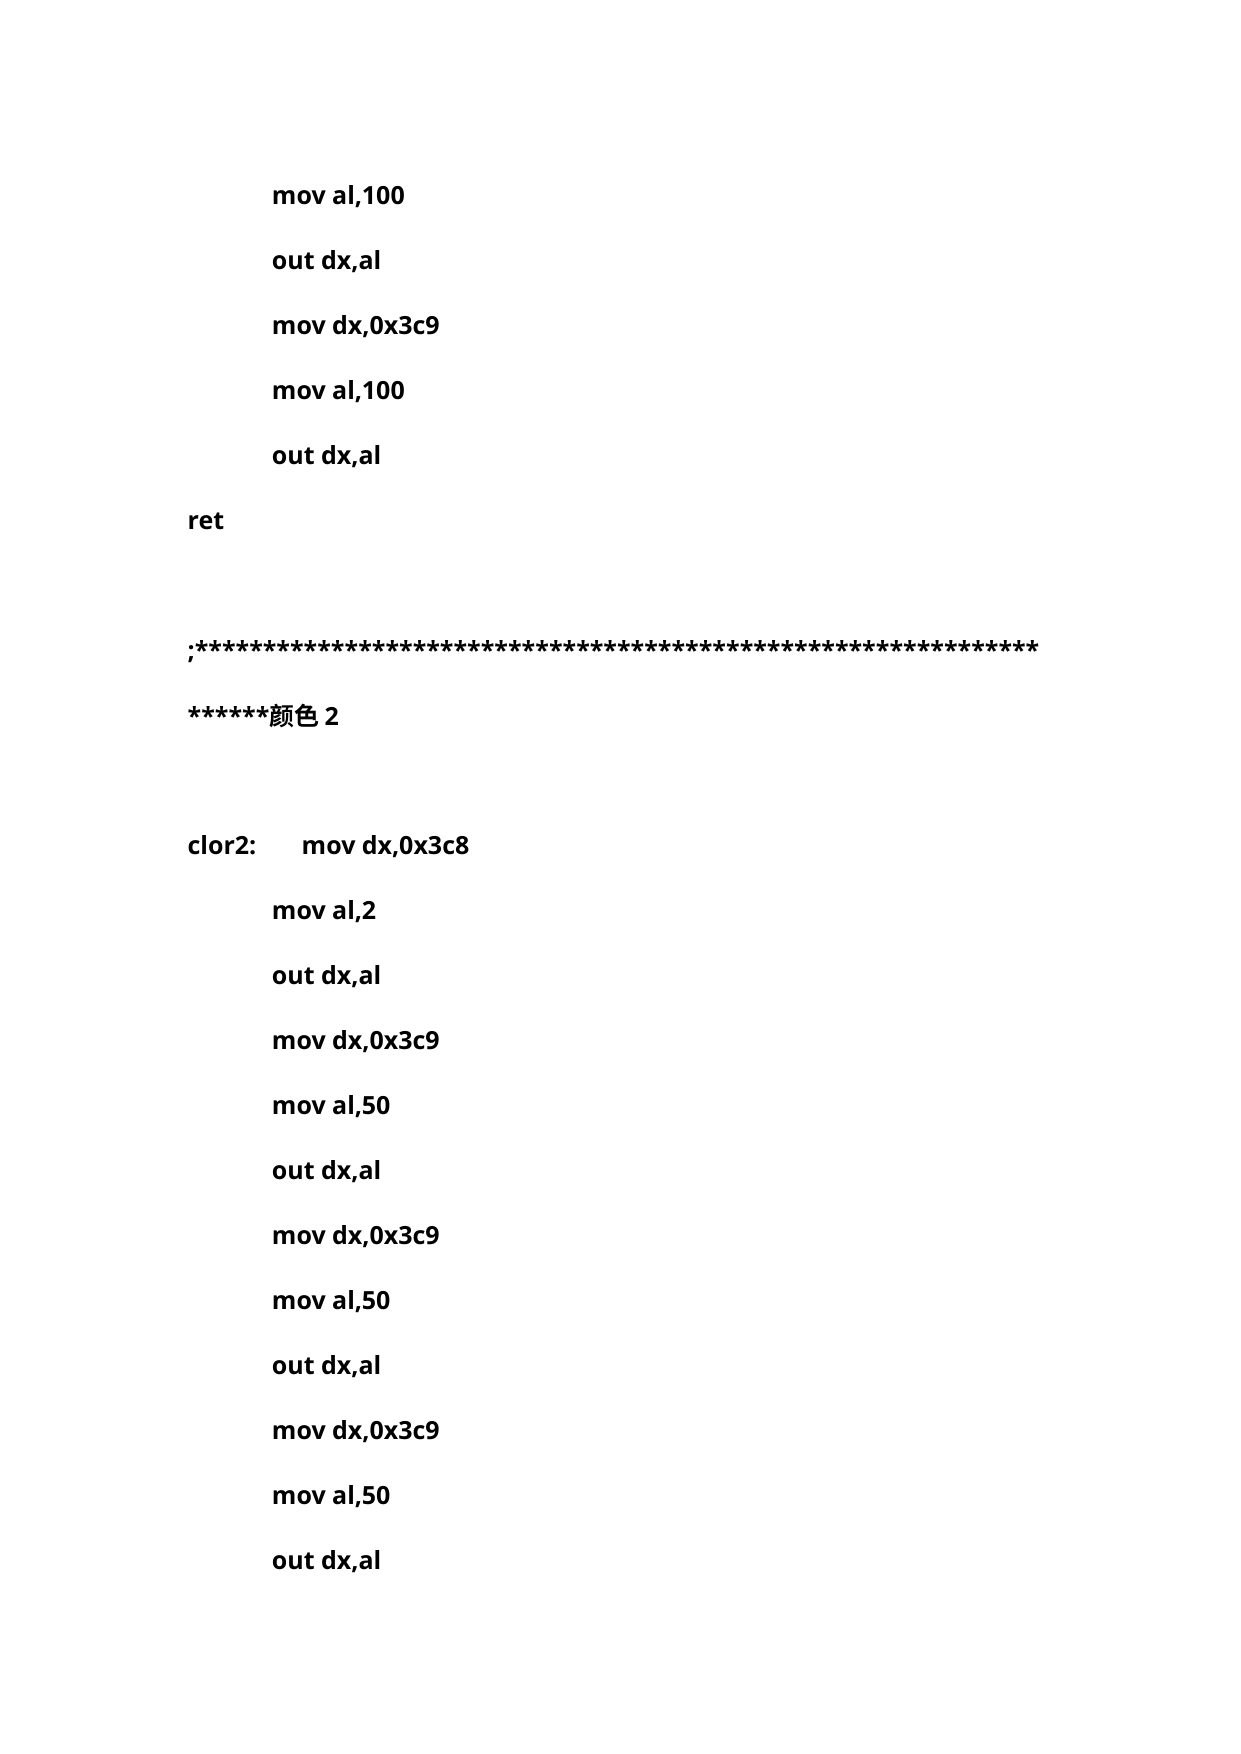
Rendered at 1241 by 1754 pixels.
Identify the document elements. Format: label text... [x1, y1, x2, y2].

list mov al,50 [187, 1462, 1053, 1527]
list ret [187, 487, 1053, 552]
list out dx,al [187, 1137, 1053, 1202]
list out dx,al [187, 1527, 1053, 1592]
list mov al,2 [187, 877, 1053, 942]
list out dx,al [187, 227, 1053, 292]
list mov al,50 [187, 1072, 1053, 1137]
list mov al,100 [187, 162, 1053, 227]
list mov al,50 [187, 1267, 1053, 1332]
list mov dx,0x3c9 [187, 1397, 1053, 1462]
list mov dx,0x3c9 [187, 1007, 1053, 1072]
list ;********************************************************************颜色2 [187, 617, 1053, 747]
list out dx,al [187, 942, 1053, 1007]
list mov al,100 [187, 357, 1053, 422]
list mov dx,0x3c9 [187, 1202, 1053, 1267]
list out dx,al [187, 1332, 1053, 1397]
list clor2: mov dx,0x3c8 [187, 812, 1053, 877]
list mov dx,0x3c9 [187, 292, 1053, 357]
list out dx,al [187, 422, 1053, 487]
